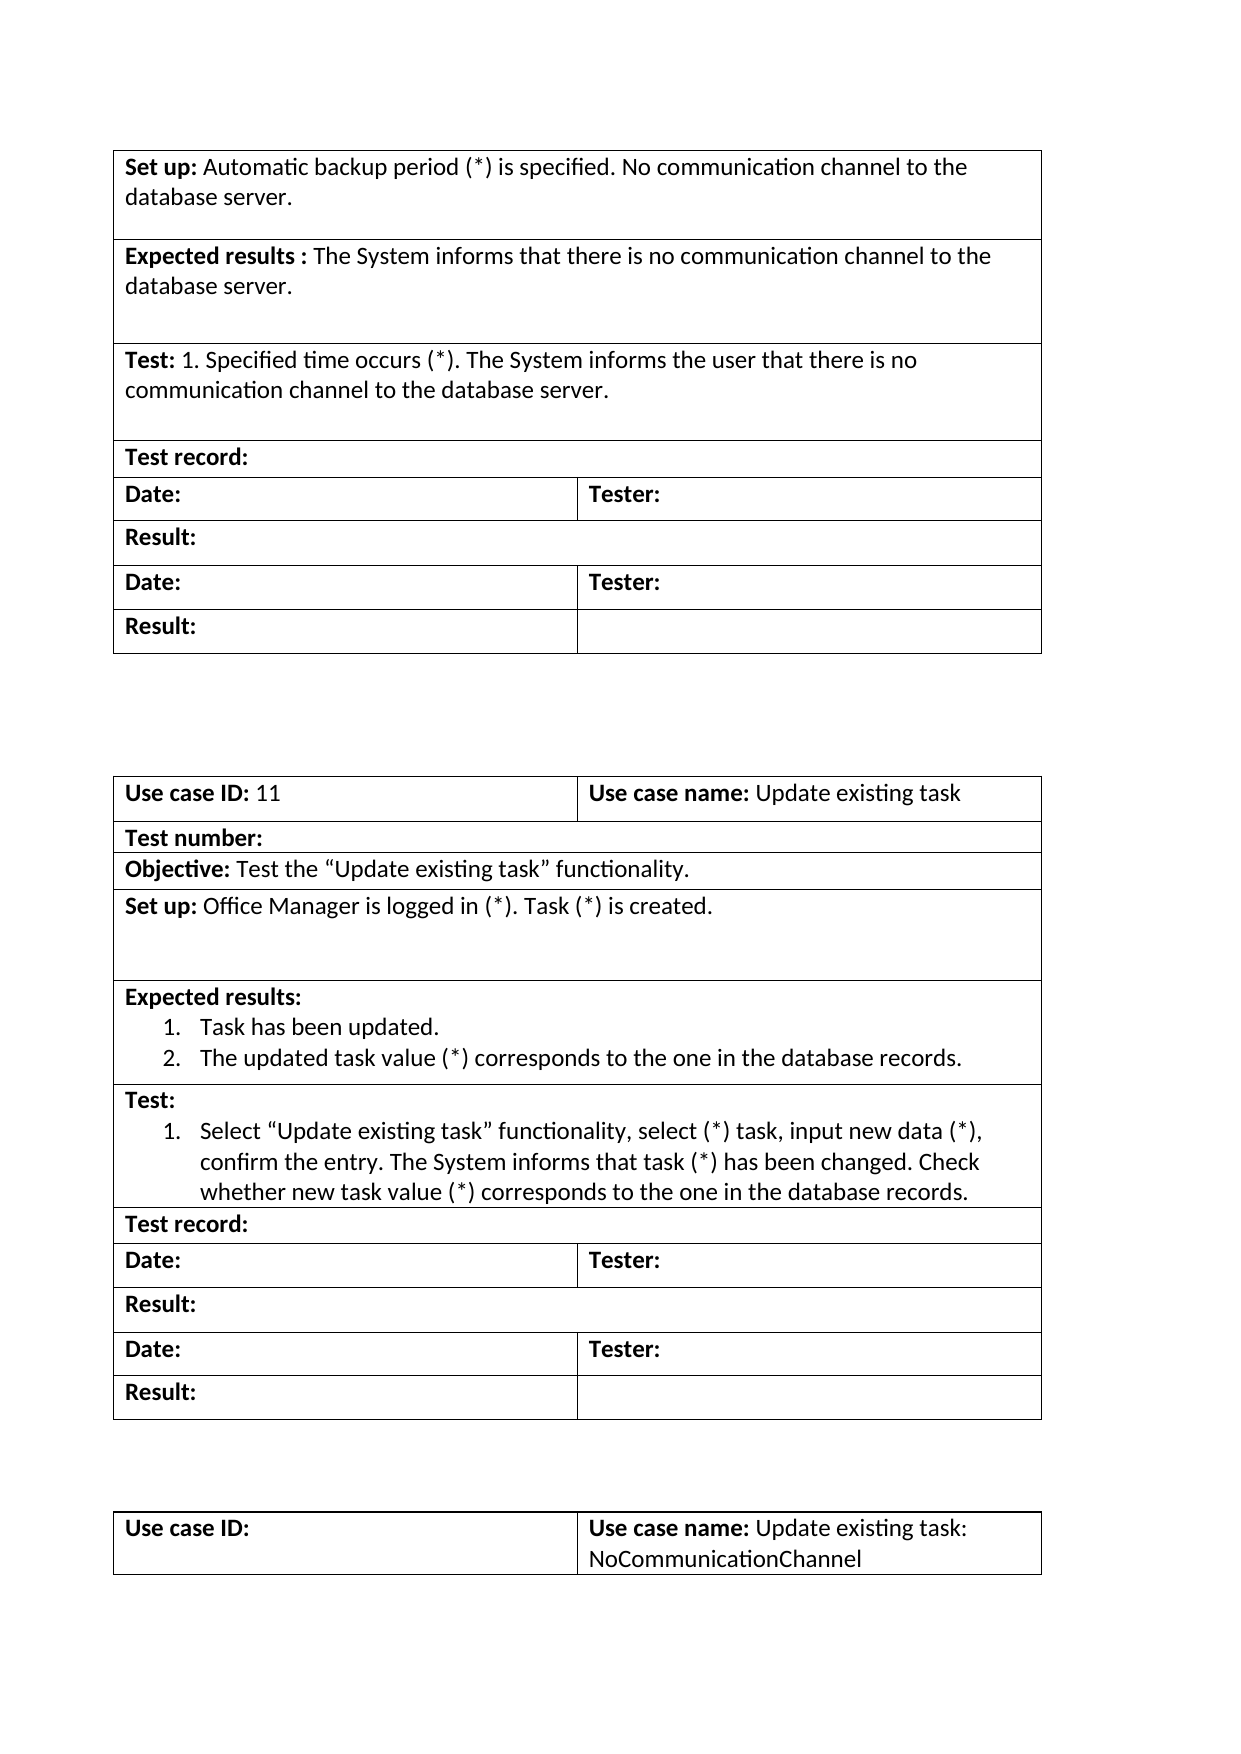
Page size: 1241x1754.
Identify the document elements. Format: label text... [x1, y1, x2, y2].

table_cell Set up: Automatic backup period (*) is specified. No communication channel to the database server. [114, 151, 1041, 239]
table_cell Test number: [114, 822, 1041, 852]
table_header Use case ID: 11 [114, 777, 577, 821]
table_cell Test record: [114, 1208, 1041, 1243]
table_cell Tester: [578, 478, 1041, 520]
table_cell Test record: [114, 441, 1041, 477]
table_header Use case name: Update existing task [578, 777, 1041, 821]
table_cell Objective: Test the “Update existing task” functionality. [114, 853, 1041, 889]
table_cell Date: [114, 1244, 577, 1287]
table_cell [578, 1376, 1041, 1419]
table_cell Test: Select “Update existing task” functionality, select (*) task, input new data (*), confirm the entry. The System informs that task (*) has been changed. Check whether new task value (*) corresponds to the one in the database records. [114, 1085, 1041, 1207]
table_cell Test: 1. Specified time occurs (*). The System informs the user that there is no communication channel to the database server. [114, 344, 1041, 440]
table_cell Tester: [578, 1333, 1041, 1375]
table_cell Result: [114, 610, 577, 652]
table_cell [578, 610, 1041, 652]
table_cell Expected results : The System informs that there is no communication channel to the database server. [114, 240, 1041, 343]
table_cell Expected results: Task has been updated. The updated task value (*) corresponds to the one in the database records. [114, 981, 1041, 1083]
table_cell Tester: [578, 1244, 1041, 1287]
table_header Use case ID: [114, 1513, 577, 1573]
table_cell Result: [114, 1288, 1041, 1332]
table_cell Tester: [578, 566, 1041, 609]
table_cell Date: [114, 478, 577, 520]
table_cell Result: [114, 521, 1041, 565]
table_cell Date: [114, 1333, 577, 1375]
table_cell Date: [114, 566, 577, 609]
table_cell Set up: Office Manager is logged in (*). Task (*) is created. [114, 890, 1041, 979]
table_cell Result: [114, 1376, 577, 1419]
table_header Use case name: Update existing task: NoCommunicationChannel [578, 1513, 1041, 1573]
